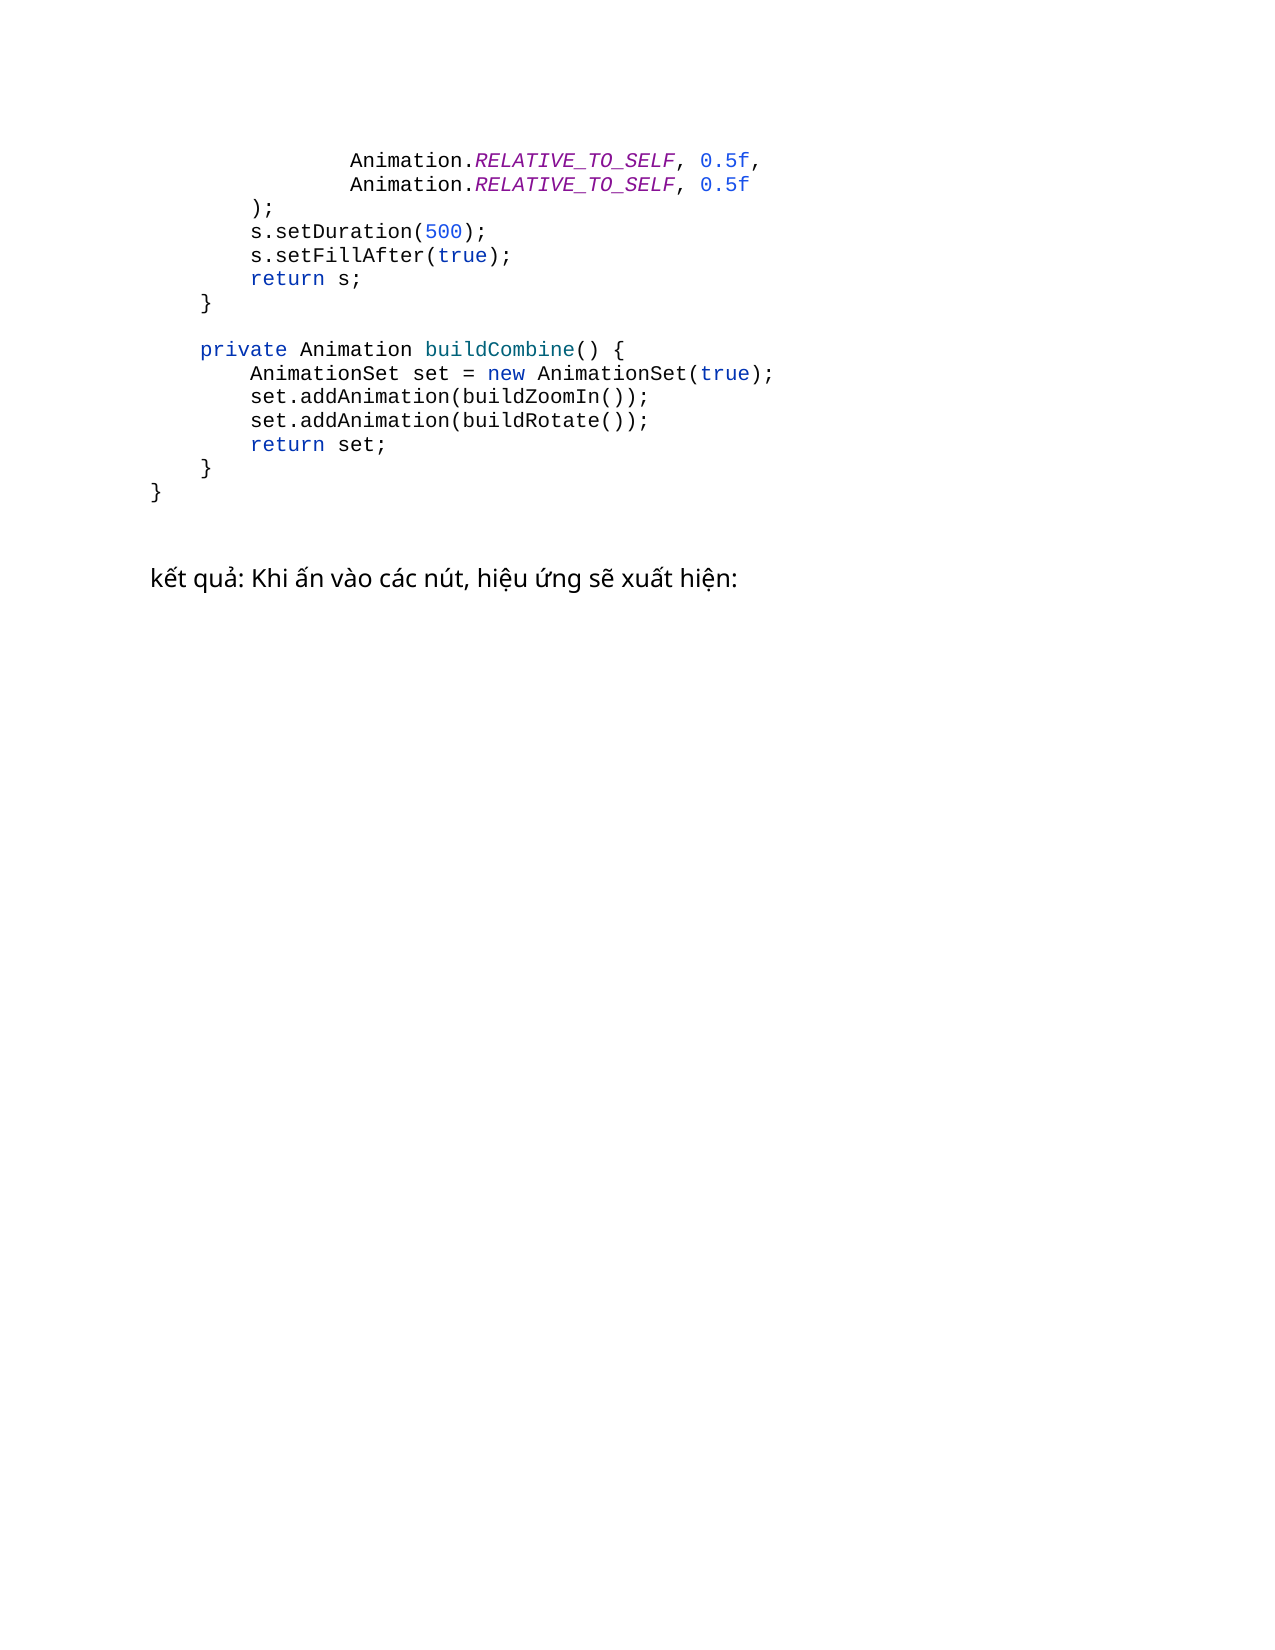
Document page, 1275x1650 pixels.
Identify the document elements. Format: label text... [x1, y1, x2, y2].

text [150, 150, 1125, 505]
text kết quả: Khi ấn vào các nút, hiệu ứng sẽ xuất hiện: [150, 561, 1125, 594]
